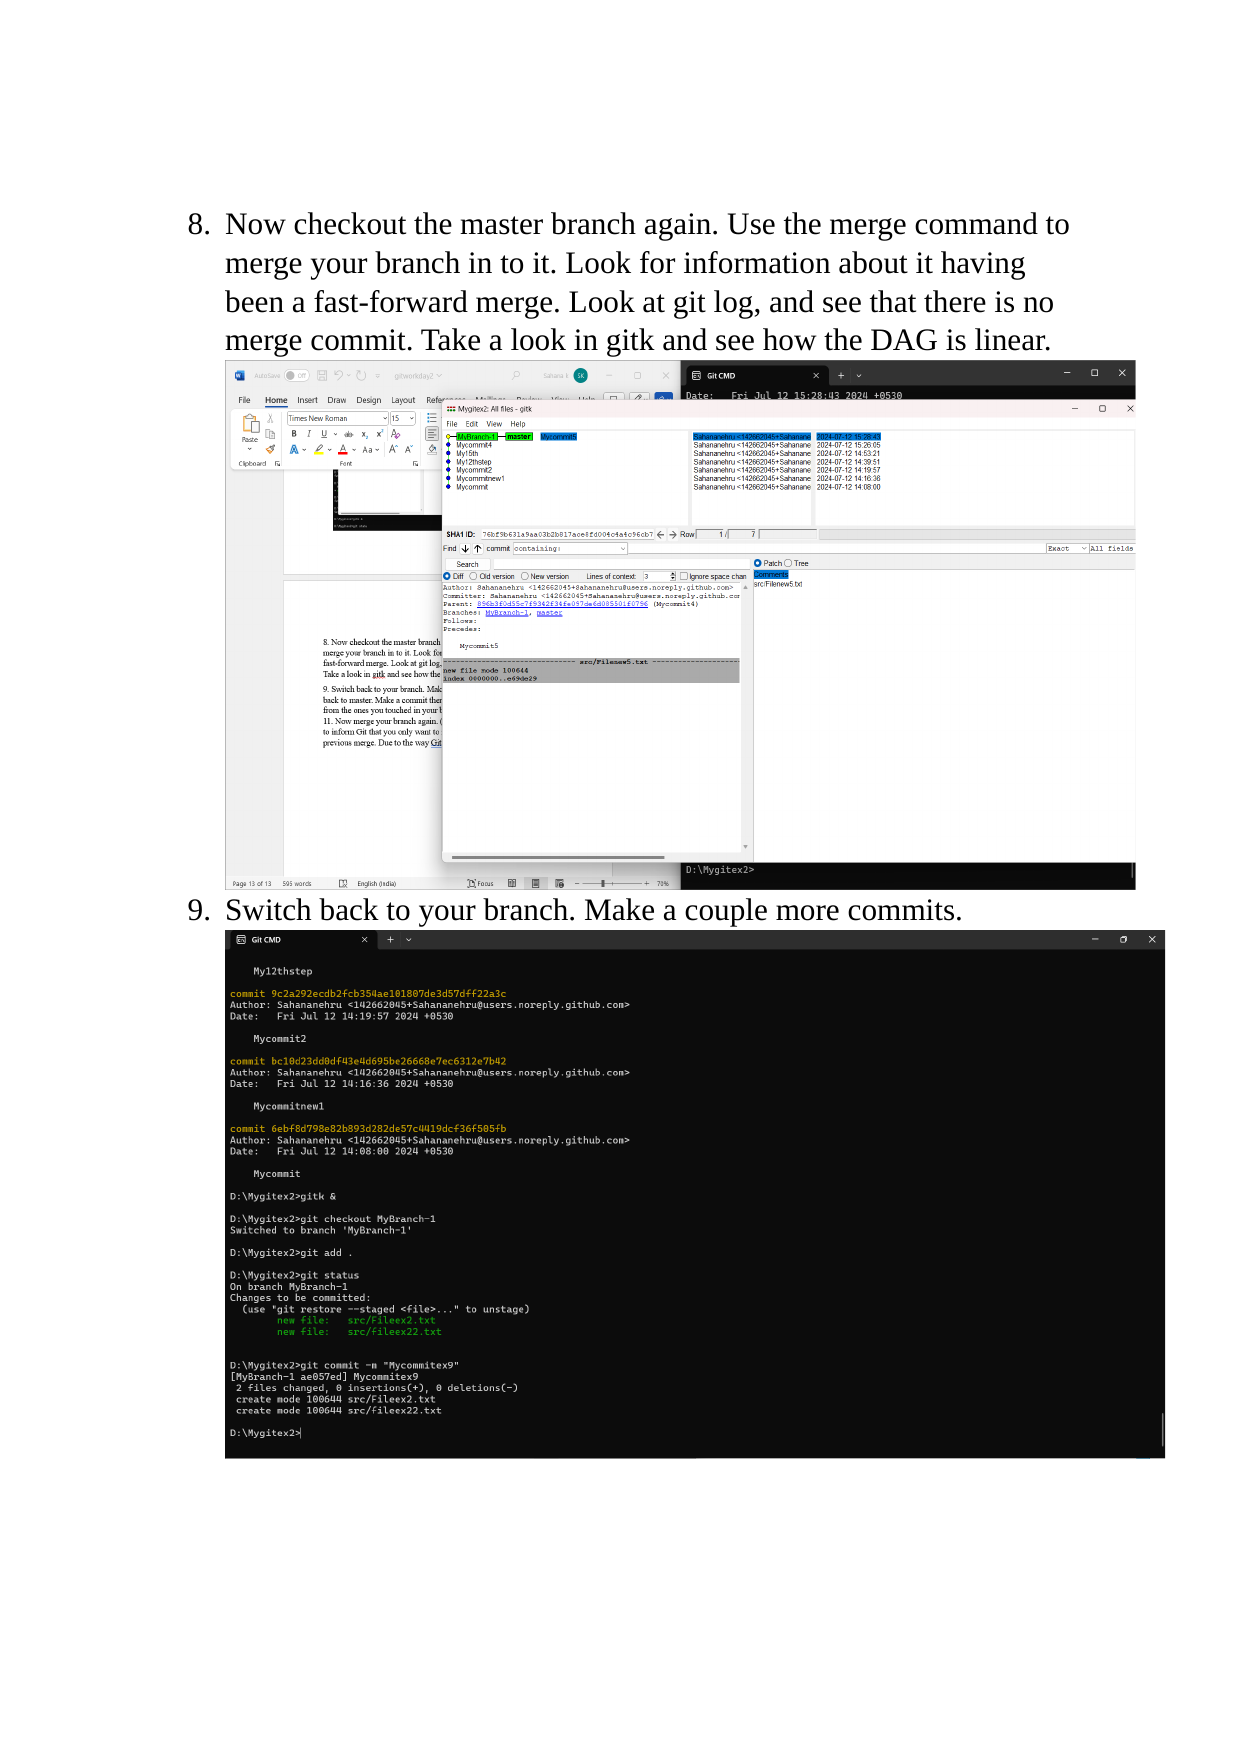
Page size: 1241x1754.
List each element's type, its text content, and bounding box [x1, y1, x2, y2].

picture [225, 930, 1166, 1459]
list Switch back to your branch. Make a couple more commits. [187, 891, 1090, 927]
picture [225, 360, 1136, 890]
list Now checkout the master branch again. Use the merge command to merge your branch in to it. Look for information about it having been a fast-forward merge. Look at git log, and see that there is no merge commit. Take a look in gitk and see how the DAG is linear. [187, 205, 1090, 358]
